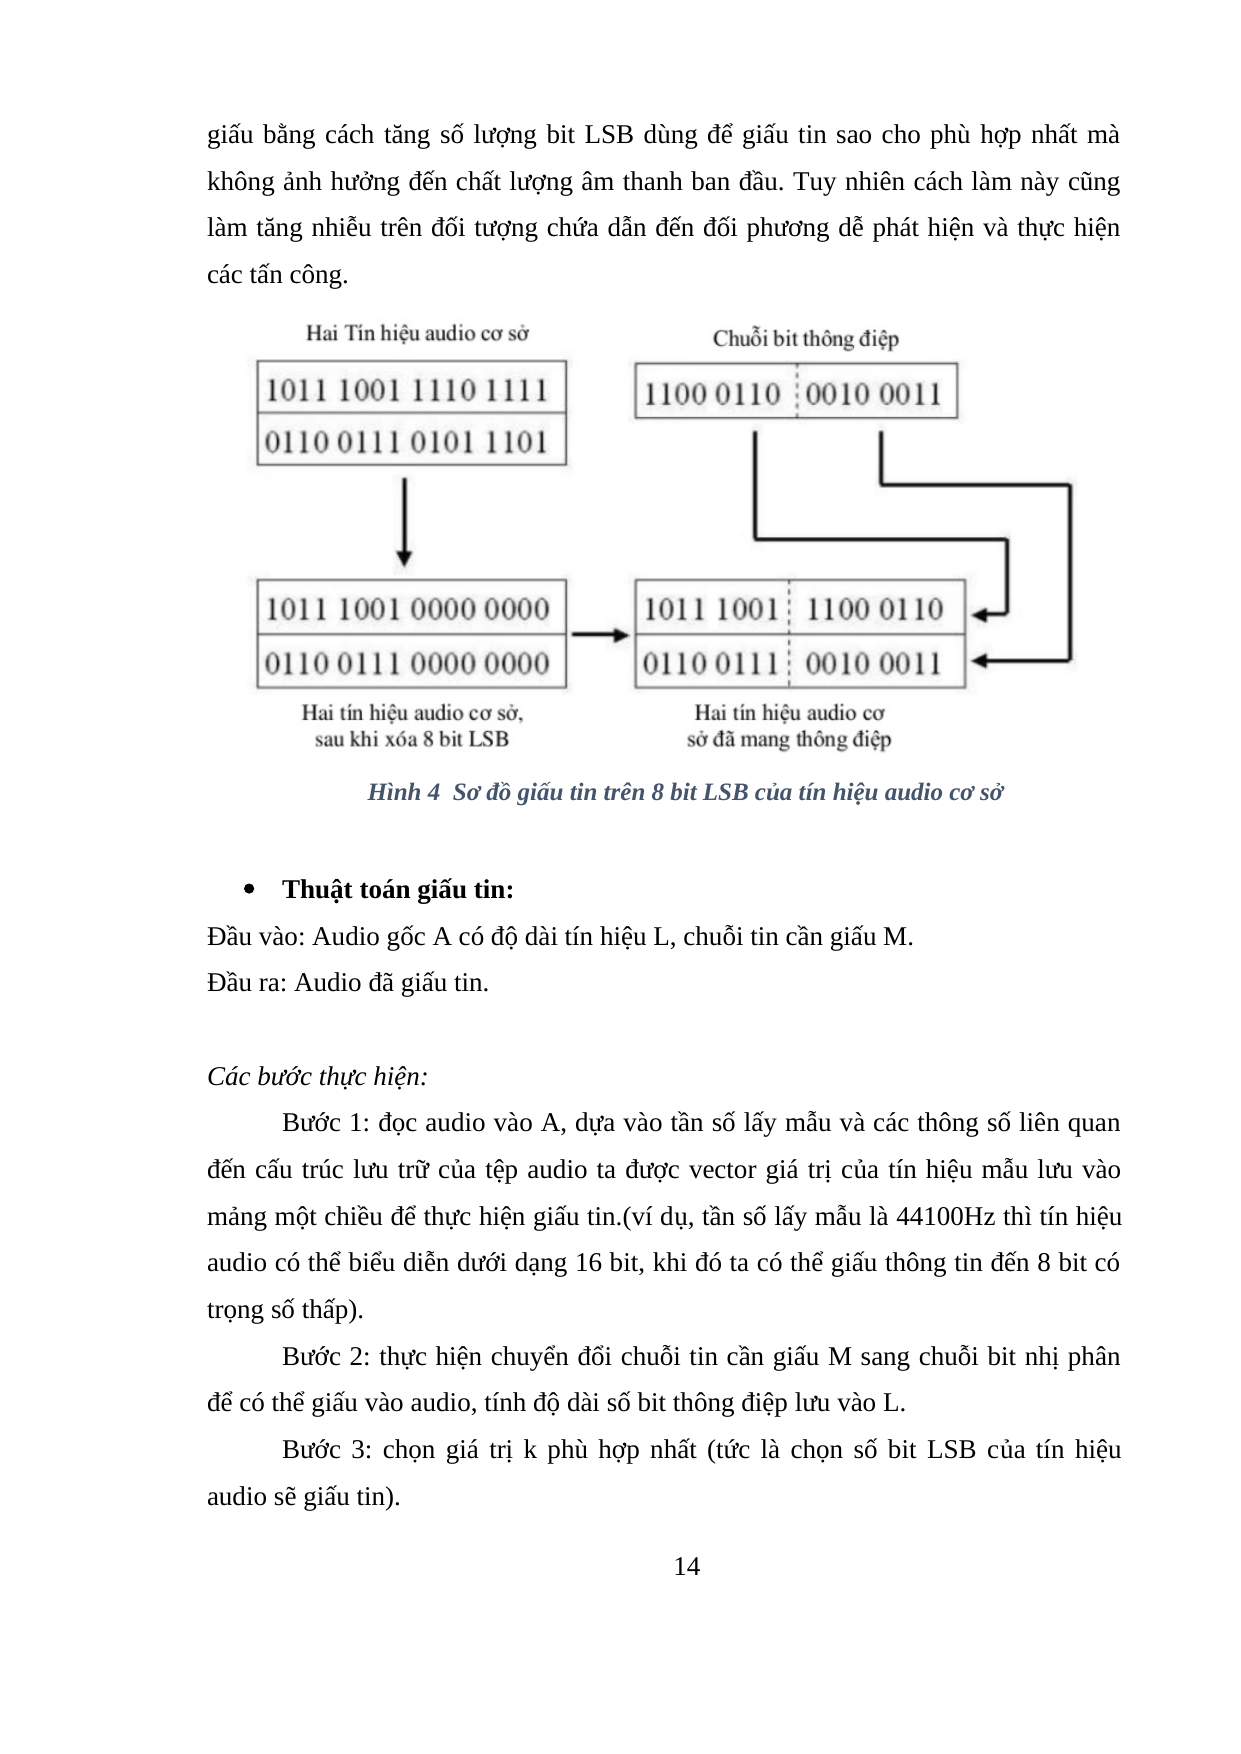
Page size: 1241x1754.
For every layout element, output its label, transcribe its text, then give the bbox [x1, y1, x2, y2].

picture [206, 304, 1123, 761]
text Đầu vào: Audio gốc A có độ dài tín hiệu L, chuỗi tin cần giấu M. [207, 920, 1122, 951]
text Bước 1: đọc audio vào A, dựa vào tần số lấy mẫu và các thông số liên quan đến cấu trúc lưu trữ của tệp audio ta được vector giá trị của tín hiệu mẫu lưu vào mảng một chiều để thực hiện giấu tin.(ví dụ, tần số lấy mẫu là 44100Hz thì tín hiệu audio có thể biểu diễn dưới dạng 16 bit, khi đó ta có thể giấu thông tin đến 8 bit có trọng số thấp). [207, 1106, 1122, 1324]
text Các bước thực hiện: [207, 1060, 1122, 1091]
text Đầu ra: Audio đã giấu tin. [207, 966, 1122, 997]
text Hình 4 Sơ đồ giấu tin trên 8 bit LSB của tín hiệu audio cơ sở [207, 777, 1122, 805]
list Thuật toán giấu tin: [244, 873, 1122, 904]
text Bước 3: chọn giá trị k phù hợp nhất (tức là chọn số bit LSB của tín hiệu audio sẽ giấu tin). [207, 1433, 1122, 1511]
text Bước 2: thực hiện chuyển đổi chuỗi tin cần giấu M sang chuỗi bit nhị phân để có thể giấu vào audio, tính độ dài số bit thông điệp lưu vào L. [207, 1340, 1122, 1417]
